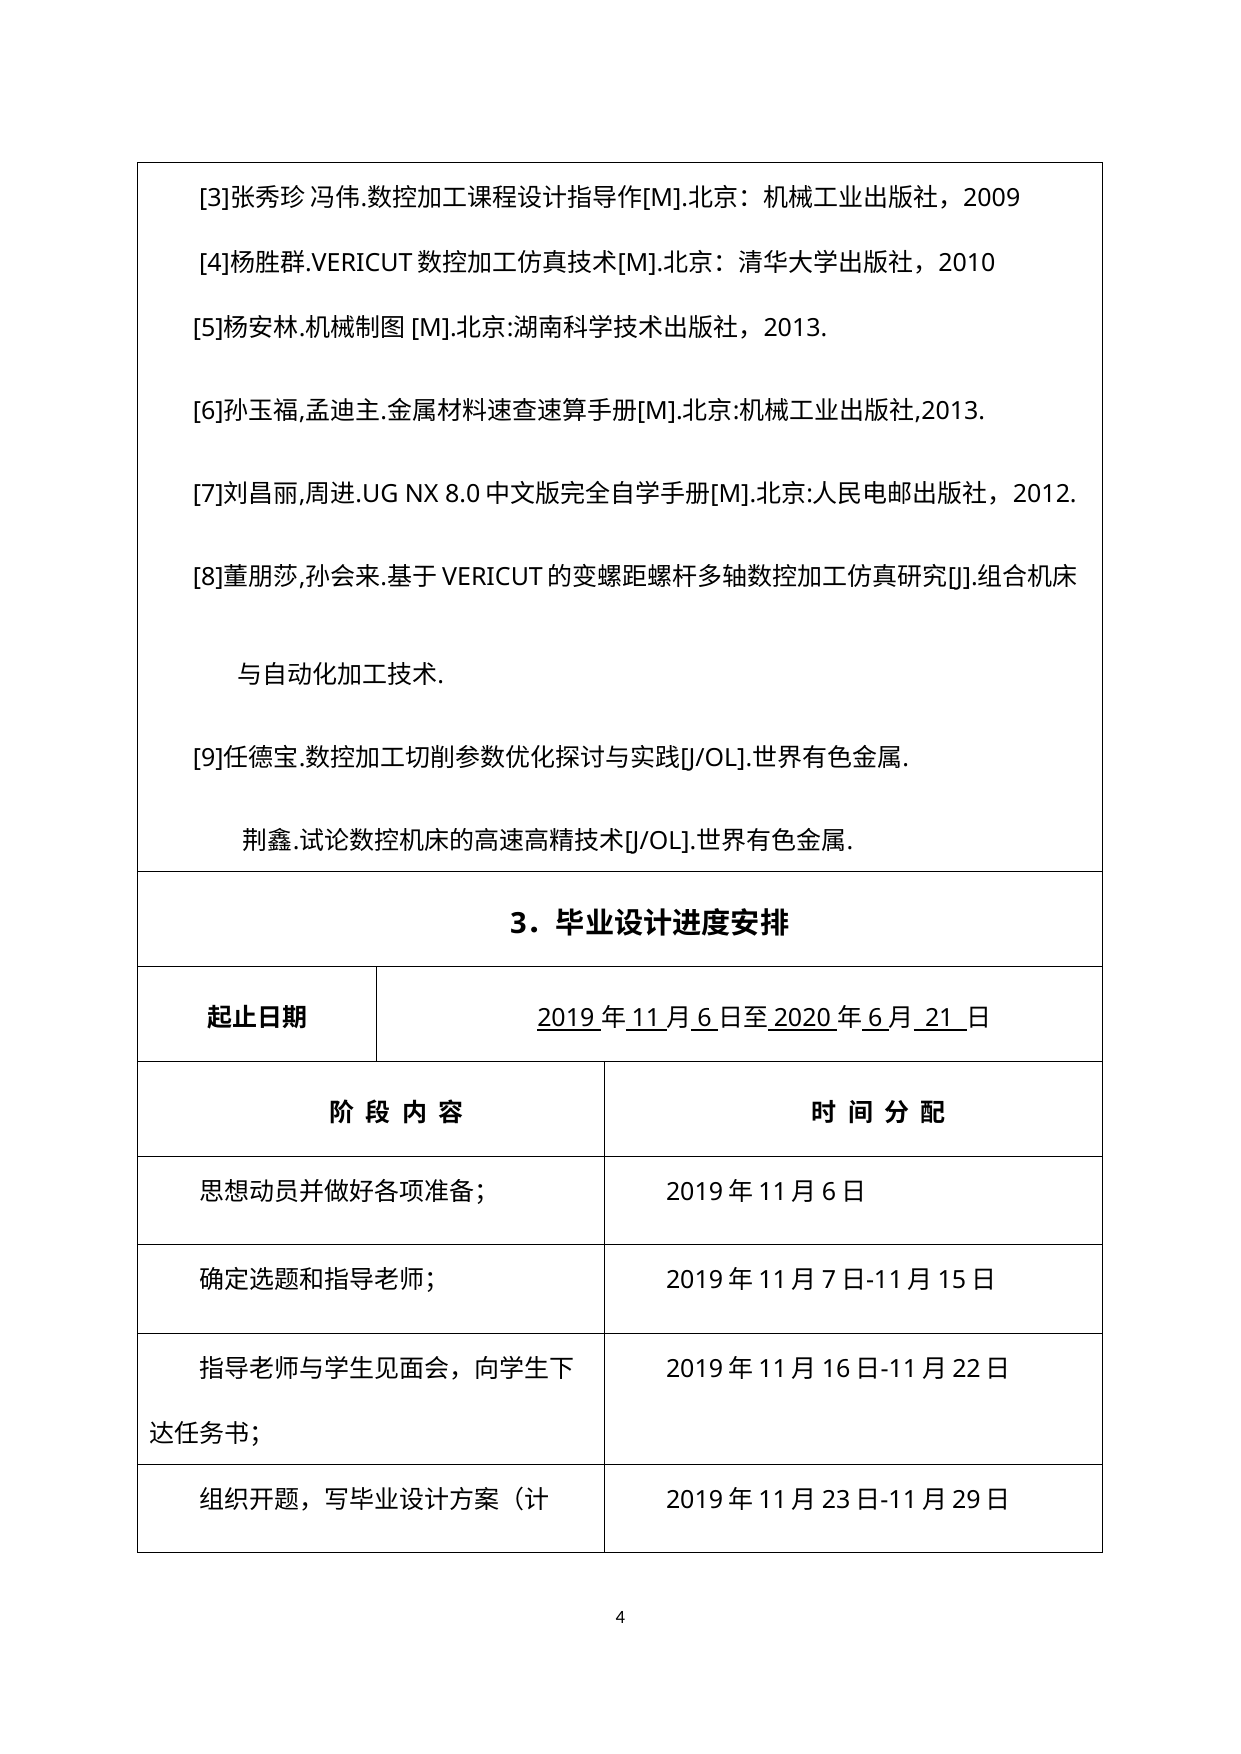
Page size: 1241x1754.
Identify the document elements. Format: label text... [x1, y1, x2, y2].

table_cell 确定选题和指导老师； [138, 1245, 604, 1333]
table_cell 组织开题，写毕业设计方案（计划）； [138, 1465, 604, 1552]
table_cell 2019年11月16日-11月22日 [605, 1334, 1102, 1464]
table_cell 3．毕业设计进度安排 [138, 872, 1102, 966]
table_cell 时 间 分 配 [605, 1062, 1102, 1156]
table_cell 2019年11月7日-11月15日 [605, 1245, 1102, 1333]
table_cell 2019年11月23日-11月29日 [605, 1465, 1102, 1552]
table_cell 阶 段 内 容 [138, 1062, 604, 1156]
table_cell 指导老师与学生见面会，向学生下达任务书； [138, 1334, 604, 1464]
table_cell 起止日期 [138, 967, 376, 1061]
table_cell 2019年11月6日 [605, 1157, 1102, 1244]
table_cell 2019 年 11 月 6 日至 2020 年 6 月 21 日 [377, 967, 1102, 1061]
table_cell 思想动员并做好各项准备； [138, 1157, 604, 1244]
